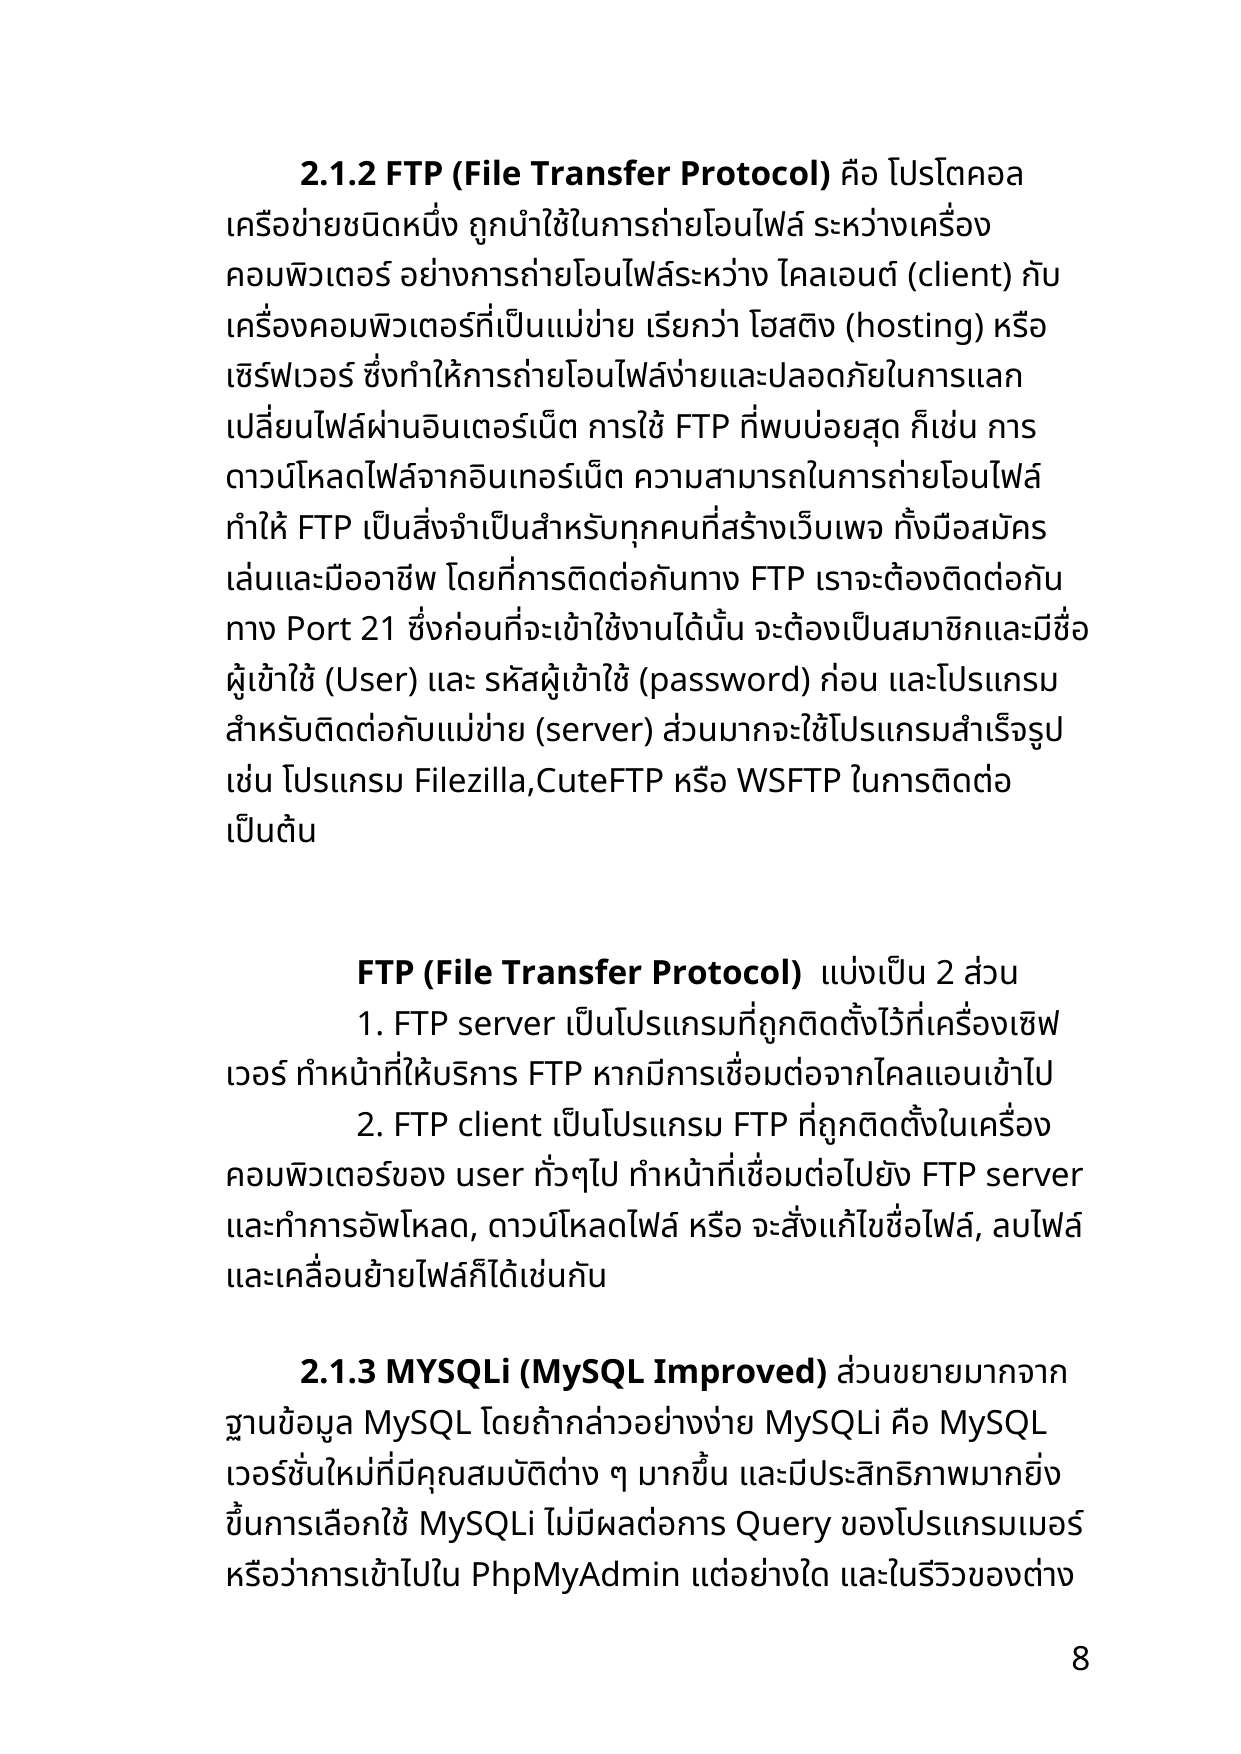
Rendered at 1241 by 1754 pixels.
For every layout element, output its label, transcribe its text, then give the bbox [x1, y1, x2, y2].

text 1. FTP server เป็นโปรแกรมที่ถูกติดตั้งไว้ที่เครื่องเซิฟเวอร์ ทำหน้าที่ให้บริการ FTP หากมีการเชื่อมต่อจากไคลแอนเข้าไป [225, 999, 1090, 1101]
text 2. FTP client เป็นโปรแกรม FTP ที่ถูกติดตั้งในเครื่องคอมพิวเตอร์ของ user ทั่วๆไป ทำหน้าที่เชื่อมต่อไปยัง FTP server และทำการอัพโหลด, ดาวน์โหลดไฟล์ หรือ จะสั่งแก้ไขชื่อไฟล์, ลบไฟล์ และเคลื่อนย้ายไฟล์ก็ได้เช่นกัน [225, 1101, 1090, 1303]
text 2.1.2 FTP (File Transfer Protocol) คือ โปรโตคอลเครือข่ายชนิดหนึ่ง ถูกนำใช้ในการถ่ายโอนไฟล์ ระหว่างเครื่องคอมพิวเตอร์ อย่างการถ่ายโอนไฟล์ระหว่าง ไคลเอนต์ (client) กับเครื่องคอมพิวเตอร์ที่เป็นแม่ข่าย เรียกว่า โฮสติง (hosting) หรือ เซิร์ฟเวอร์ ซึ่งทำให้การถ่ายโอนไฟล์ง่ายและปลอดภัยในการแลกเปลี่ยนไฟล์ผ่านอินเตอร์เน็ต การใช้ FTP ที่พบบ่อยสุด ก็เช่น การดาวน์โหลดไฟล์จากอินเทอร์เน็ต ความสามารถในการถ่ายโอนไฟล์ ทำให้ FTP เป็นสิ่งจำเป็นสำหรับทุกคนที่สร้างเว็บเพจ ทั้งมือสมัครเล่นและมืออาชีพ โดยที่การติดต่อกันทาง FTP เราจะต้องติดต่อกันทาง Port 21 ซึ่งก่อนที่จะเข้าใช้งานได้นั้น จะต้องเป็นสมาชิกและมีชื่อผู้เข้าใช้ (User) และ รหัสผู้เข้าใช้ (password) ก่อน และโปรแกรมสำหรับติดต่อกับแม่ข่าย (server) ส่วนมากจะใช้โปรแกรมสำเร็จรูป เช่น โปรแกรม Filezilla,CuteFTP หรือ WSFTP ในการติดต่อ เป็นต้น [225, 150, 1090, 858]
text FTP (File Transfer Protocol) แบ่งเป็น 2 ส่วน [225, 949, 1090, 999]
